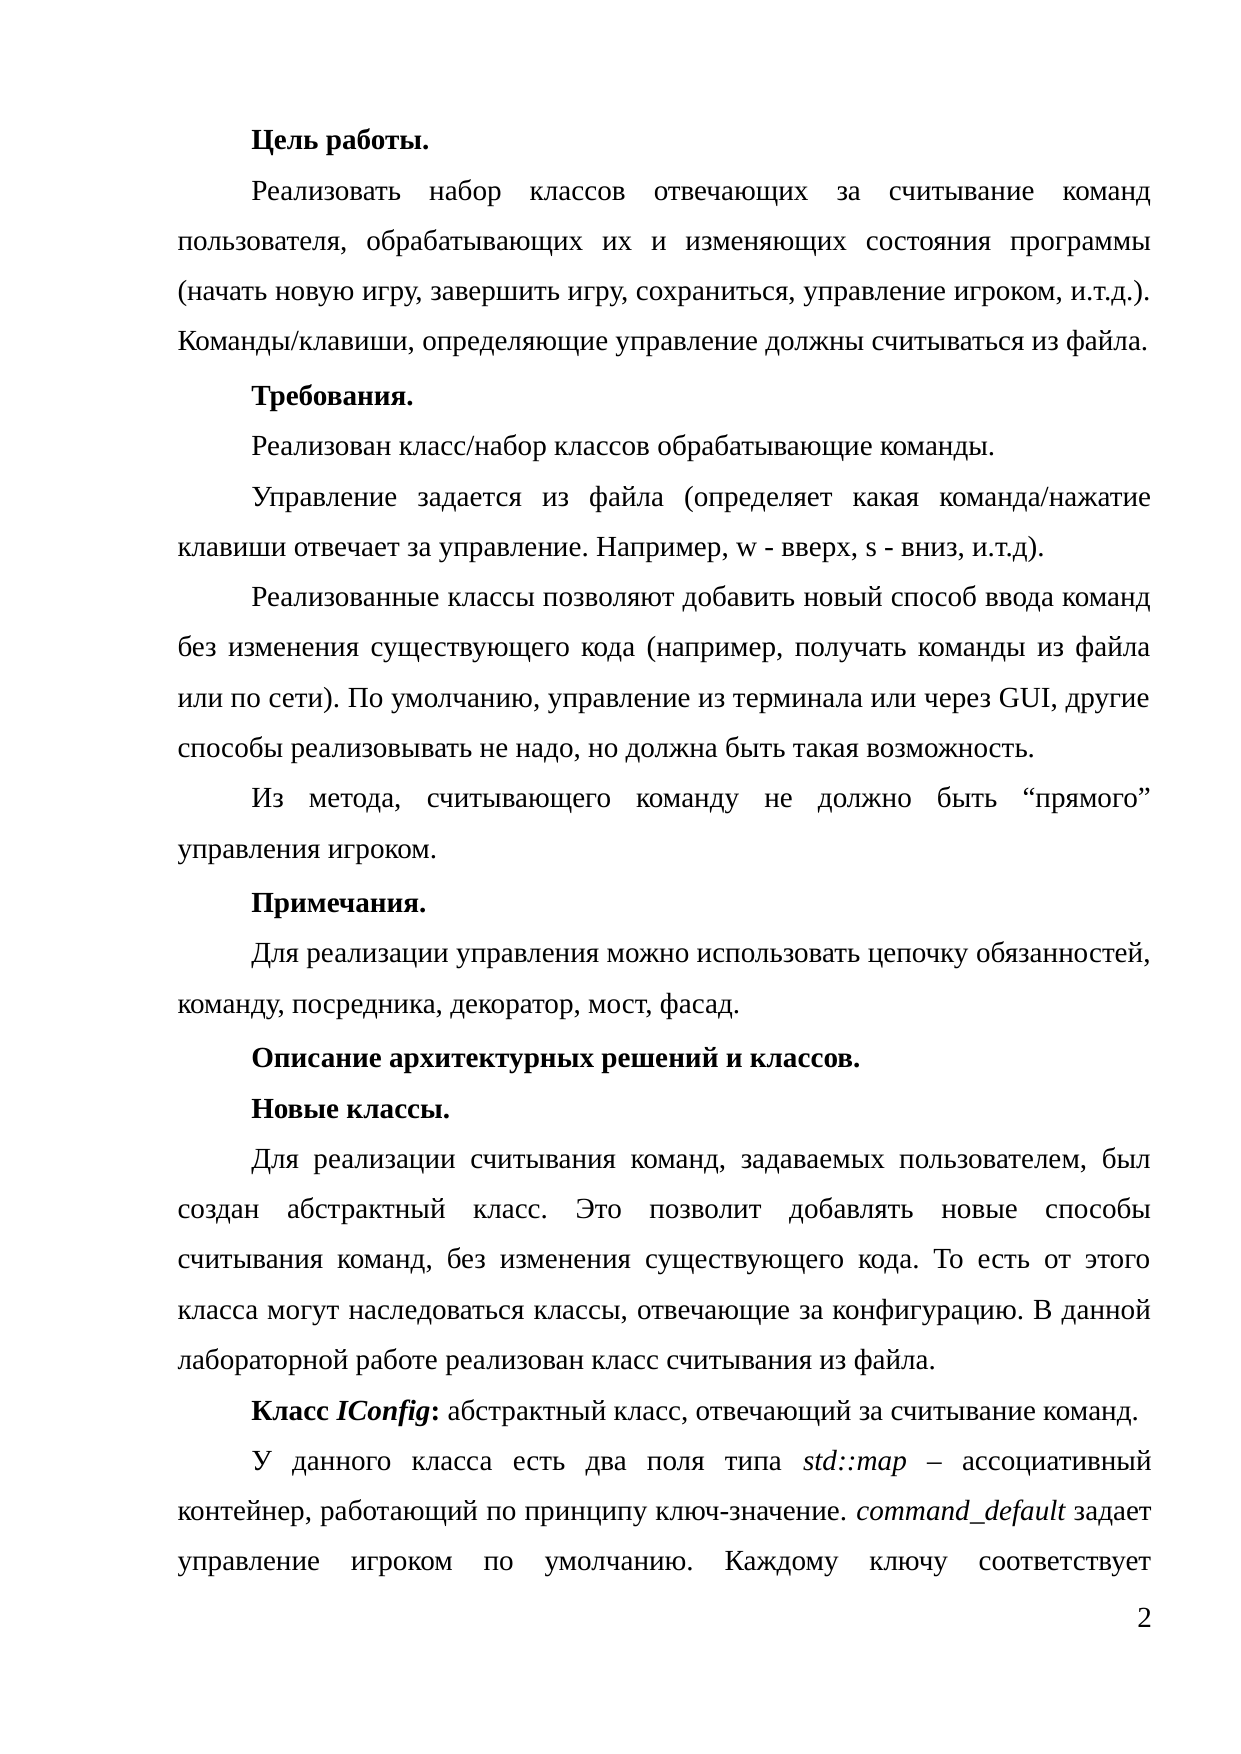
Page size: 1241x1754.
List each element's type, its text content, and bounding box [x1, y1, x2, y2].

subtitle Описание архитектурных решений и классов. [177, 1040, 1152, 1074]
subtitle Цель работы. [177, 122, 1152, 156]
subtitle Примечания. [177, 885, 1152, 919]
subtitle Требования. [177, 378, 1152, 412]
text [177, 1443, 1152, 1577]
text Класс IConfig: абстрактный класс, отвечающий за считывание команд. [177, 1393, 1152, 1426]
text Реализованные классы позволяют добавить новый способ ввода команд без изменения существующего кода (например, получать команды из файла или по сети). По умолчанию, управление из терминала или через GUI, другие способы реализовывать не надо, но должна быть такая возможность. [177, 579, 1152, 764]
text Для реализации считывания команд, задаваемых пользователем, был создан абстрактный класс. Это позволит добавлять новые способы считывания команд, без изменения существующего кода. То есть от этого класса могут наследоваться классы, отвечающие за конфигурацию. В данной лабораторной работе реализован класс считывания из файла. [177, 1141, 1152, 1376]
text Для реализации управления можно использовать цепочку обязанностей, команду, посредника, декоратор, мост, фасад. [177, 936, 1152, 1019]
text Реализовать набор классов отвечающих за считывание команд пользователя, обрабатывающих их и изменяющих состояния программы (начать новую игру, завершить игру, сохраниться, управление игроком, и.т.д.). Команды/клавиши, определяющие управление должны считываться из файла. [177, 173, 1152, 357]
text Реализован класс/набор классов обрабатывающие команды. [177, 428, 1152, 462]
text Управление задается из файла (определяет какая команда/нажатие клавиши отвечает за управление. Например, w - вверх, s - вниз, и.т.д). [177, 479, 1152, 562]
text Из метода, считывающего команду не должно быть “прямого” управления игроком. [177, 781, 1152, 864]
text Новые классы. [177, 1091, 1152, 1124]
